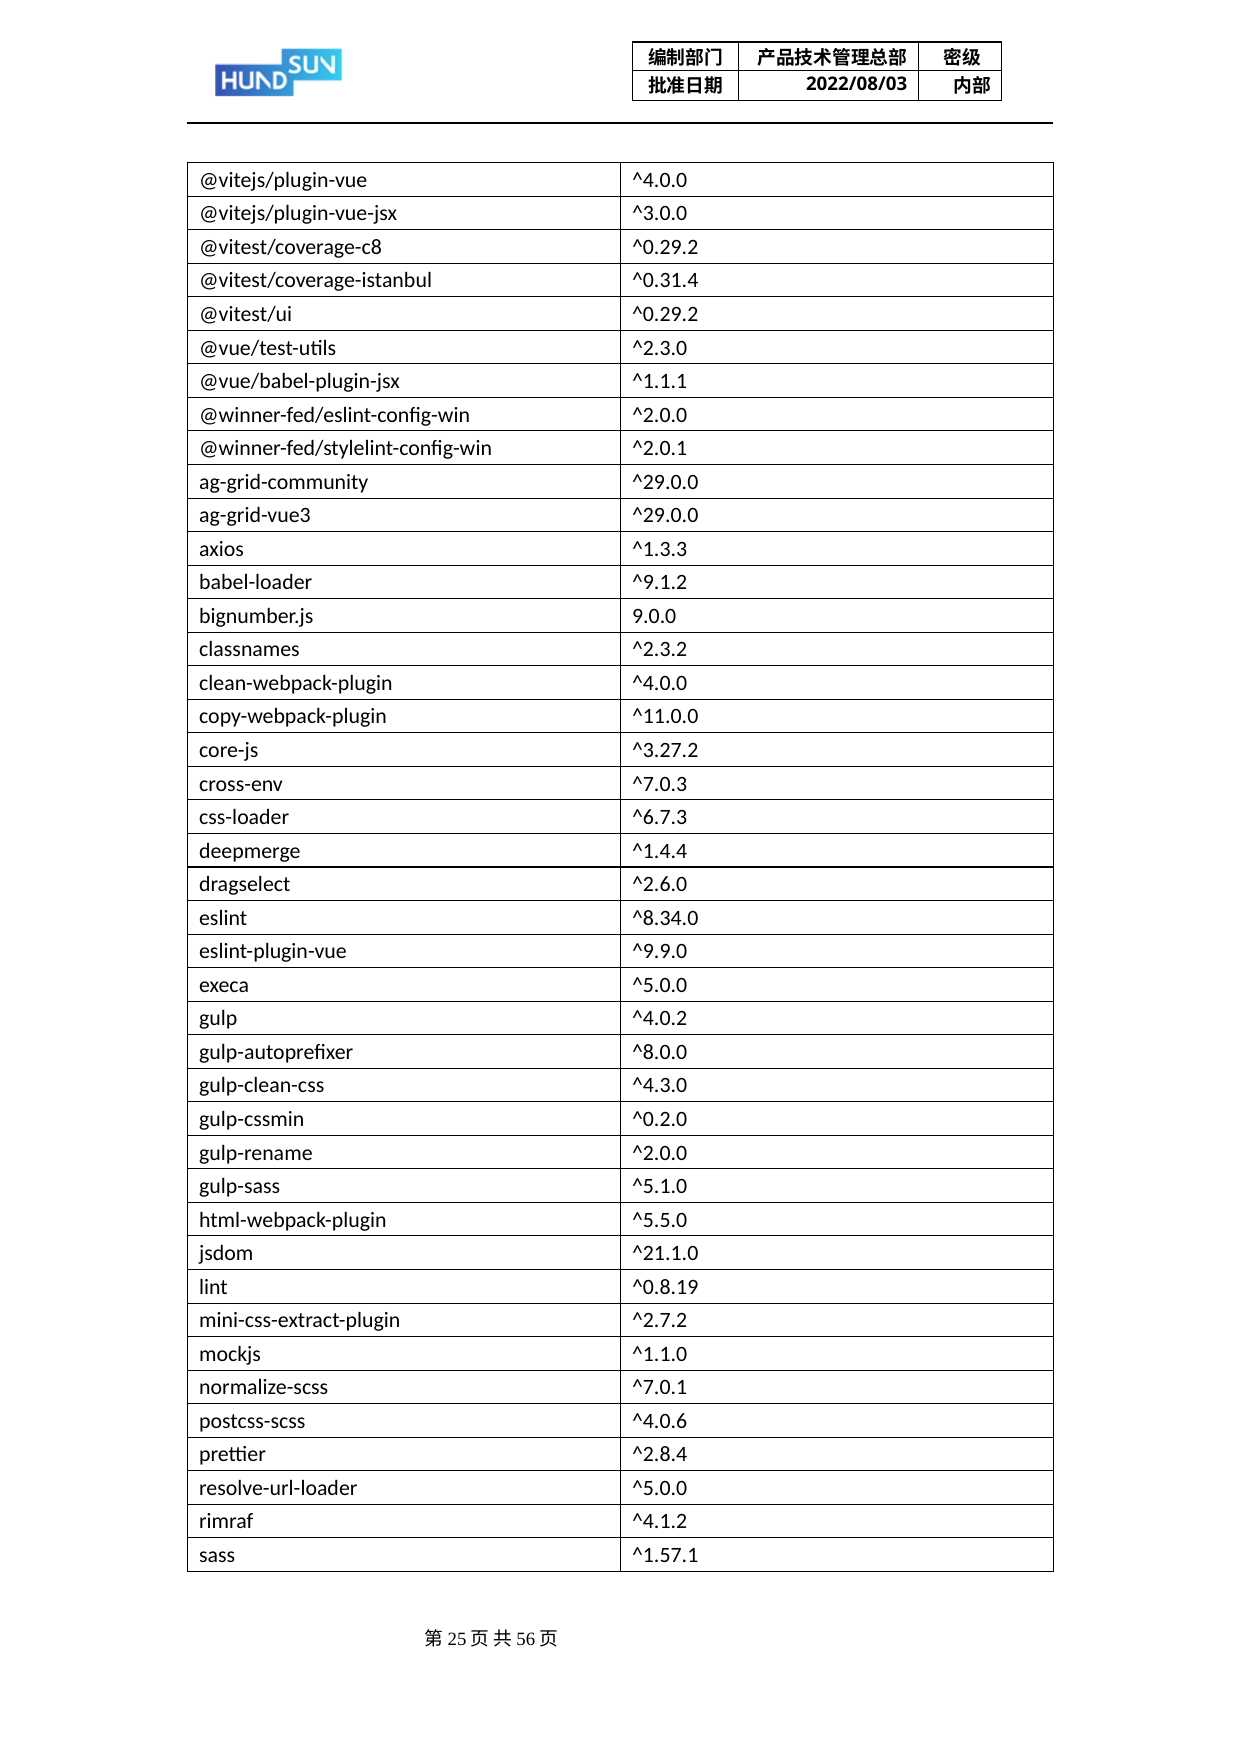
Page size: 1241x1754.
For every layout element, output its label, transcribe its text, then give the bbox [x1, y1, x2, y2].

table_cell @winner-fed/stylelint-config-win [188, 431, 620, 464]
table_cell gulp-autoprefixer [188, 1035, 620, 1068]
table_cell clean-webpack-plugin [188, 666, 620, 699]
table_cell mockjs [188, 1337, 620, 1369]
table_cell ^5.1.0 [621, 1169, 1053, 1202]
table_cell ^1.3.3 [621, 532, 1053, 564]
table_cell dragselect [188, 868, 620, 900]
table_cell ^11.0.0 [621, 700, 1053, 732]
table_cell sass [188, 1538, 620, 1571]
table_cell ^29.0.0 [621, 465, 1053, 497]
table_cell ^9.9.0 [621, 935, 1053, 967]
table_cell ^4.0.6 [621, 1404, 1053, 1437]
table_cell html-webpack-plugin [188, 1203, 620, 1235]
table_cell ^8.0.0 [621, 1035, 1053, 1068]
table_cell ^1.4.4 [621, 834, 1053, 866]
table_cell ^5.0.0 [621, 968, 1053, 1001]
table_cell ^9.1.2 [621, 566, 1053, 598]
table_cell lint [188, 1270, 620, 1302]
table_cell ^4.3.0 [621, 1069, 1053, 1101]
table_cell ^5.0.0 [621, 1471, 1053, 1504]
table_cell gulp-rename [188, 1136, 620, 1168]
table_cell ^4.0.2 [621, 1002, 1053, 1034]
table_cell @vitejs/plugin-vue [188, 163, 620, 196]
table_cell ^3.0.0 [621, 197, 1053, 229]
table_cell ^7.0.1 [621, 1371, 1053, 1403]
table_cell ^7.0.3 [621, 767, 1053, 799]
table_cell ^2.8.4 [621, 1438, 1053, 1470]
table_cell ^0.29.2 [621, 297, 1053, 330]
table_cell execa [188, 968, 620, 1001]
table_cell classnames [188, 633, 620, 665]
table_cell eslint-plugin-vue [188, 935, 620, 967]
table_cell ^1.57.1 [621, 1538, 1053, 1571]
table_cell gulp-sass [188, 1169, 620, 1202]
table_cell babel-loader [188, 566, 620, 598]
table_cell ag-grid-vue3 [188, 499, 620, 531]
table_cell @vue/test-utils [188, 331, 620, 363]
table_cell ^0.2.0 [621, 1102, 1053, 1135]
table_cell rimraf [188, 1505, 620, 1537]
table_cell ^4.0.0 [621, 666, 1053, 699]
table_cell copy-webpack-plugin [188, 700, 620, 732]
table_cell postcss-scss [188, 1404, 620, 1437]
table_cell @vitest/coverage-istanbul [188, 264, 620, 296]
table_cell @vitest/coverage-c8 [188, 230, 620, 263]
table_cell ^0.31.4 [621, 264, 1053, 296]
table_cell ^1.1.1 [621, 364, 1053, 397]
table_cell ^2.0.1 [621, 431, 1053, 464]
table_cell ^0.8.19 [621, 1270, 1053, 1302]
table_cell css-loader [188, 800, 620, 833]
table_cell ^2.0.0 [621, 398, 1053, 430]
table_cell ^8.34.0 [621, 901, 1053, 933]
table_cell gulp-clean-css [188, 1069, 620, 1101]
table_cell gulp-cssmin [188, 1102, 620, 1135]
table_cell ^21.1.0 [621, 1236, 1053, 1269]
table_cell gulp [188, 1002, 620, 1034]
table_cell prettier [188, 1438, 620, 1470]
table_cell @vitejs/plugin-vue-jsx [188, 197, 620, 229]
table_cell deepmerge [188, 834, 620, 866]
table_cell ^2.6.0 [621, 868, 1053, 900]
table_cell ^6.7.3 [621, 800, 1053, 833]
table_cell normalize-scss [188, 1371, 620, 1403]
table_cell 9.0.0 [621, 599, 1053, 632]
table_cell ^0.29.2 [621, 230, 1053, 263]
table_cell ^2.7.2 [621, 1304, 1053, 1336]
table_cell cross-env [188, 767, 620, 799]
table_cell bignumber.js [188, 599, 620, 632]
table_cell ^4.0.0 [621, 163, 1053, 196]
table_cell ag-grid-community [188, 465, 620, 497]
table_cell ^2.0.0 [621, 1136, 1053, 1168]
table_cell ^3.27.2 [621, 733, 1053, 766]
table_cell ^1.1.0 [621, 1337, 1053, 1369]
table_cell core-js [188, 733, 620, 766]
table_cell @winner-fed/eslint-config-win [188, 398, 620, 430]
table_cell eslint [188, 901, 620, 933]
table_cell @vitest/ui [188, 297, 620, 330]
table_cell @vue/babel-plugin-jsx [188, 364, 620, 397]
table_cell mini-css-extract-plugin [188, 1304, 620, 1336]
table_cell axios [188, 532, 620, 564]
table_cell jsdom [188, 1236, 620, 1269]
picture [209, 42, 349, 100]
table_cell ^4.1.2 [621, 1505, 1053, 1537]
table_cell resolve-url-loader [188, 1471, 620, 1504]
table_cell ^5.5.0 [621, 1203, 1053, 1235]
table_cell ^2.3.0 [621, 331, 1053, 363]
table_cell ^2.3.2 [621, 633, 1053, 665]
table_cell ^29.0.0 [621, 499, 1053, 531]
